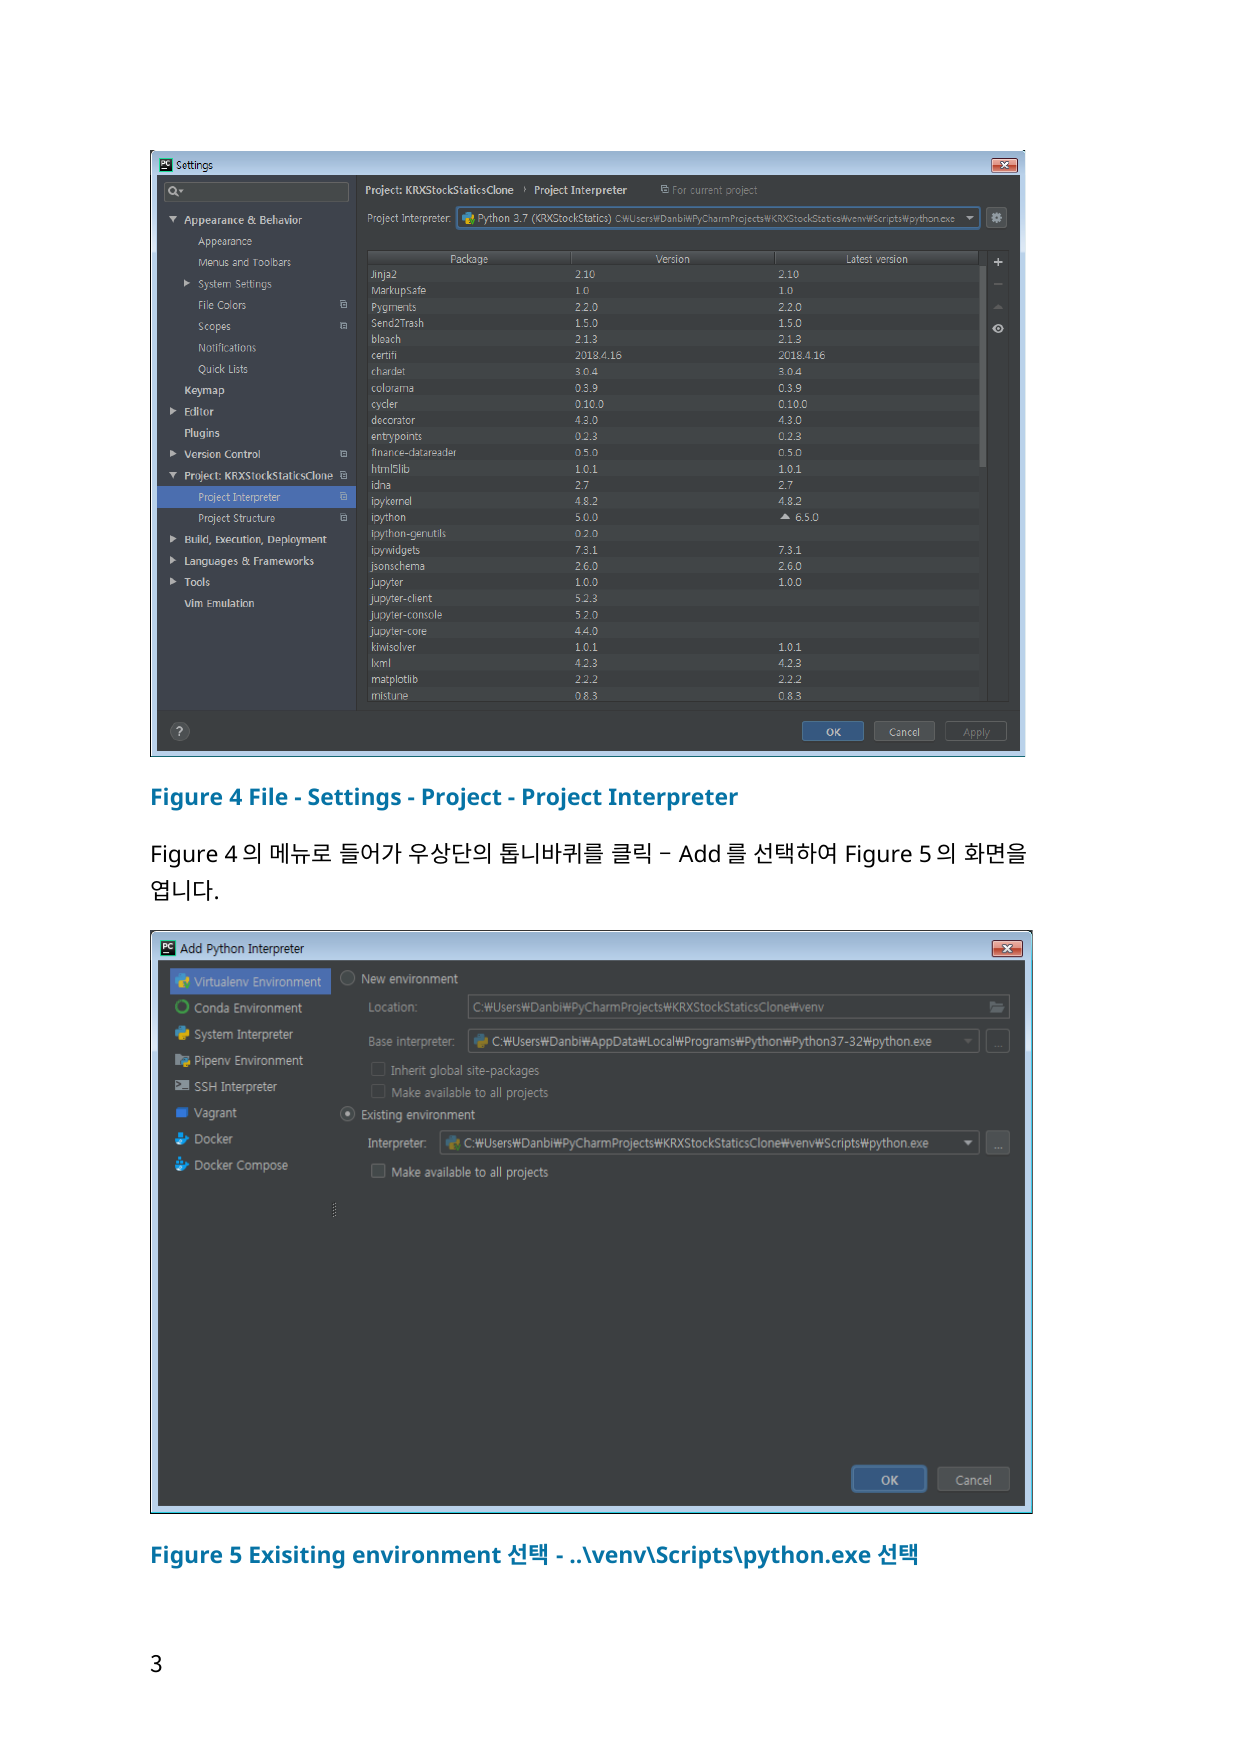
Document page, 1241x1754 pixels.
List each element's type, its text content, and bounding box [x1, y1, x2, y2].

picture [150, 930, 1033, 1514]
picture [150, 150, 1025, 757]
text Figure 4 File - Settings - Project - Project Interpreter [150, 781, 1090, 812]
text Figure 4의 메뉴로 들어가 우상단의 톱니바퀴를 클릭 – Add를 선택하여 Figure 5의 화면을 엽니다. [150, 836, 1090, 906]
text Figure 5 Exisiting environment 선택 - ..\venv\Scripts\python.exe 선택 [150, 1537, 1090, 1571]
